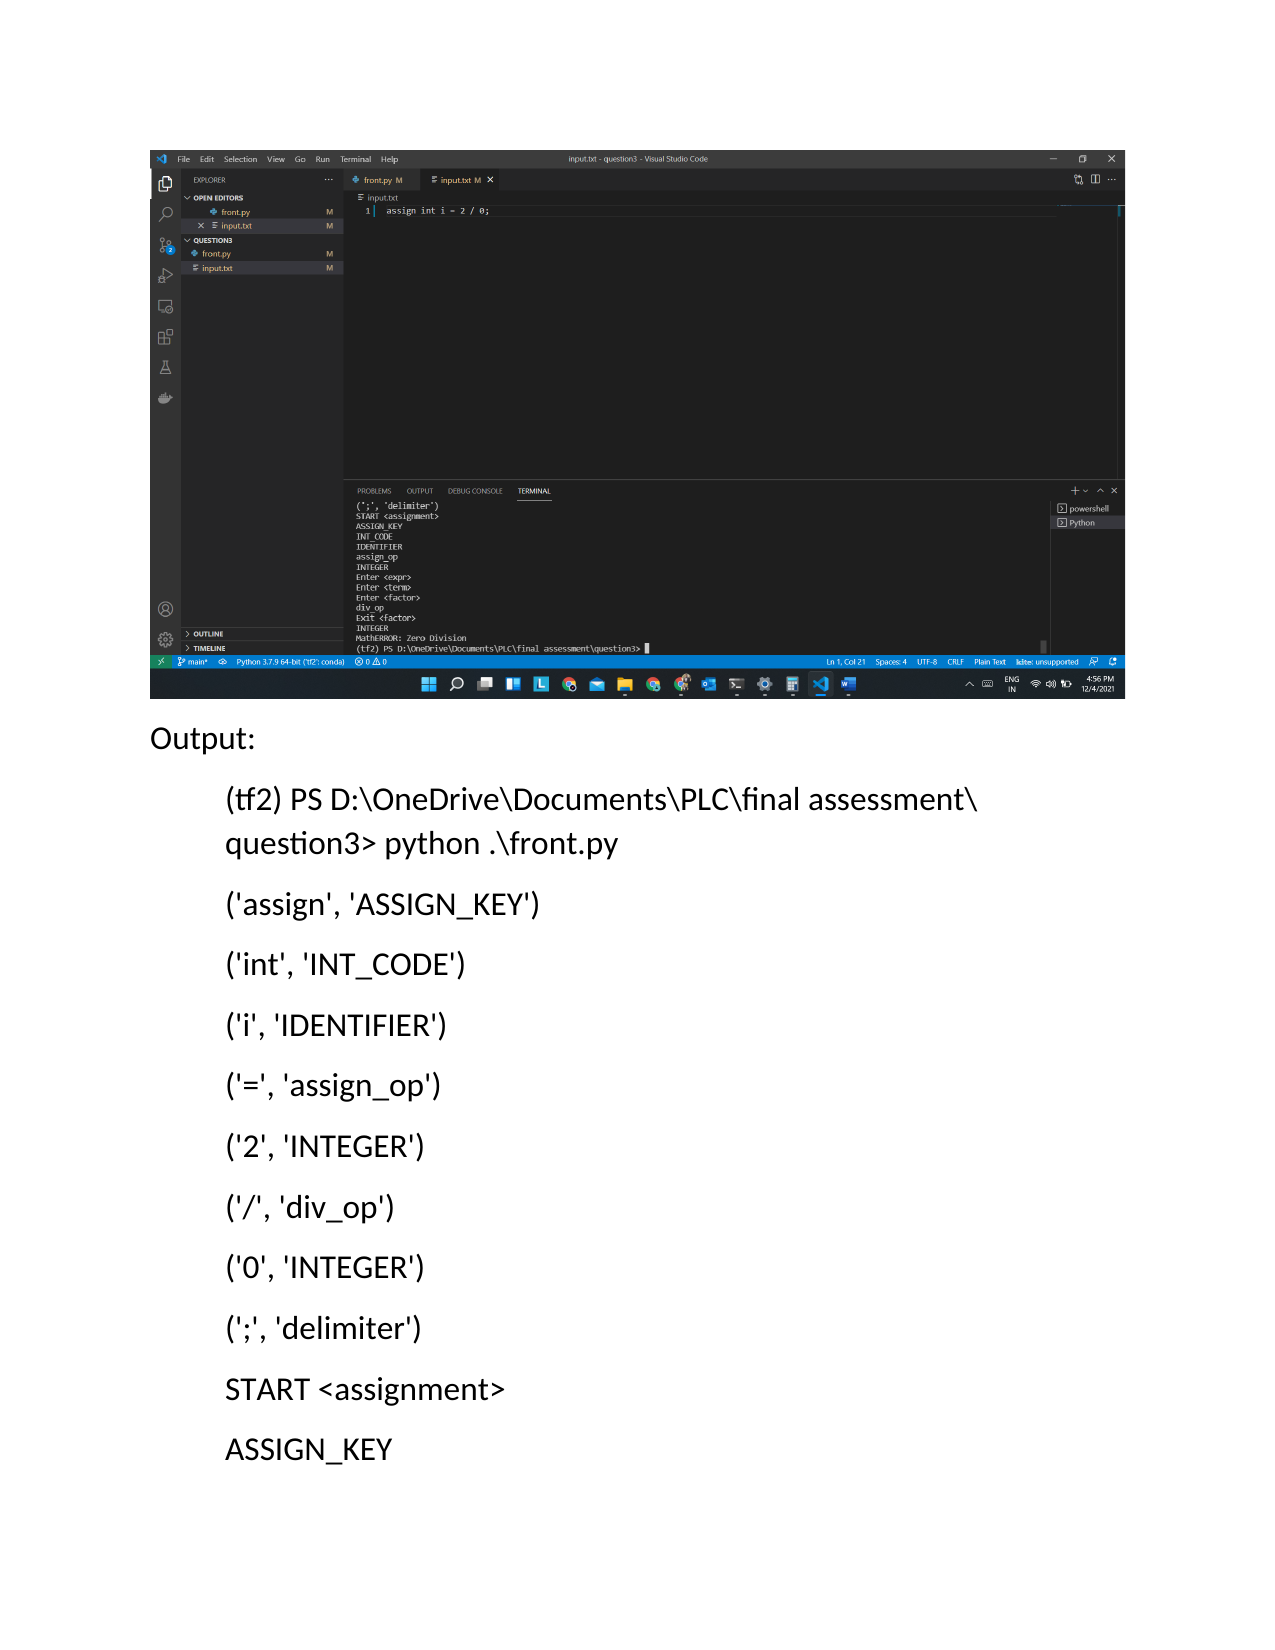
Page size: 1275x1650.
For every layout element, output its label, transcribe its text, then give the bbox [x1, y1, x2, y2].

text ('=', 'assign_op') [225, 1064, 1125, 1105]
text ('/', 'div_op') [225, 1186, 1125, 1226]
text Output: [150, 717, 1125, 758]
text ('0', 'INTEGER') [225, 1246, 1125, 1287]
text (tf2) PS D:\OneDrive\Documents\PLC\final assessment\question3> python .\front.py [225, 778, 1125, 863]
text ASSIGN_KEY [225, 1428, 1125, 1469]
text ('assign', 'ASSIGN_KEY') [225, 882, 1125, 923]
picture [150, 150, 1125, 699]
text START <assignment> [225, 1367, 1125, 1408]
text (';', 'delimiter') [225, 1307, 1125, 1348]
text ('i', 'IDENTIFIER') [225, 1004, 1125, 1044]
text ('2', 'INTEGER') [225, 1125, 1125, 1166]
text ('int', 'INT_CODE') [225, 943, 1125, 984]
